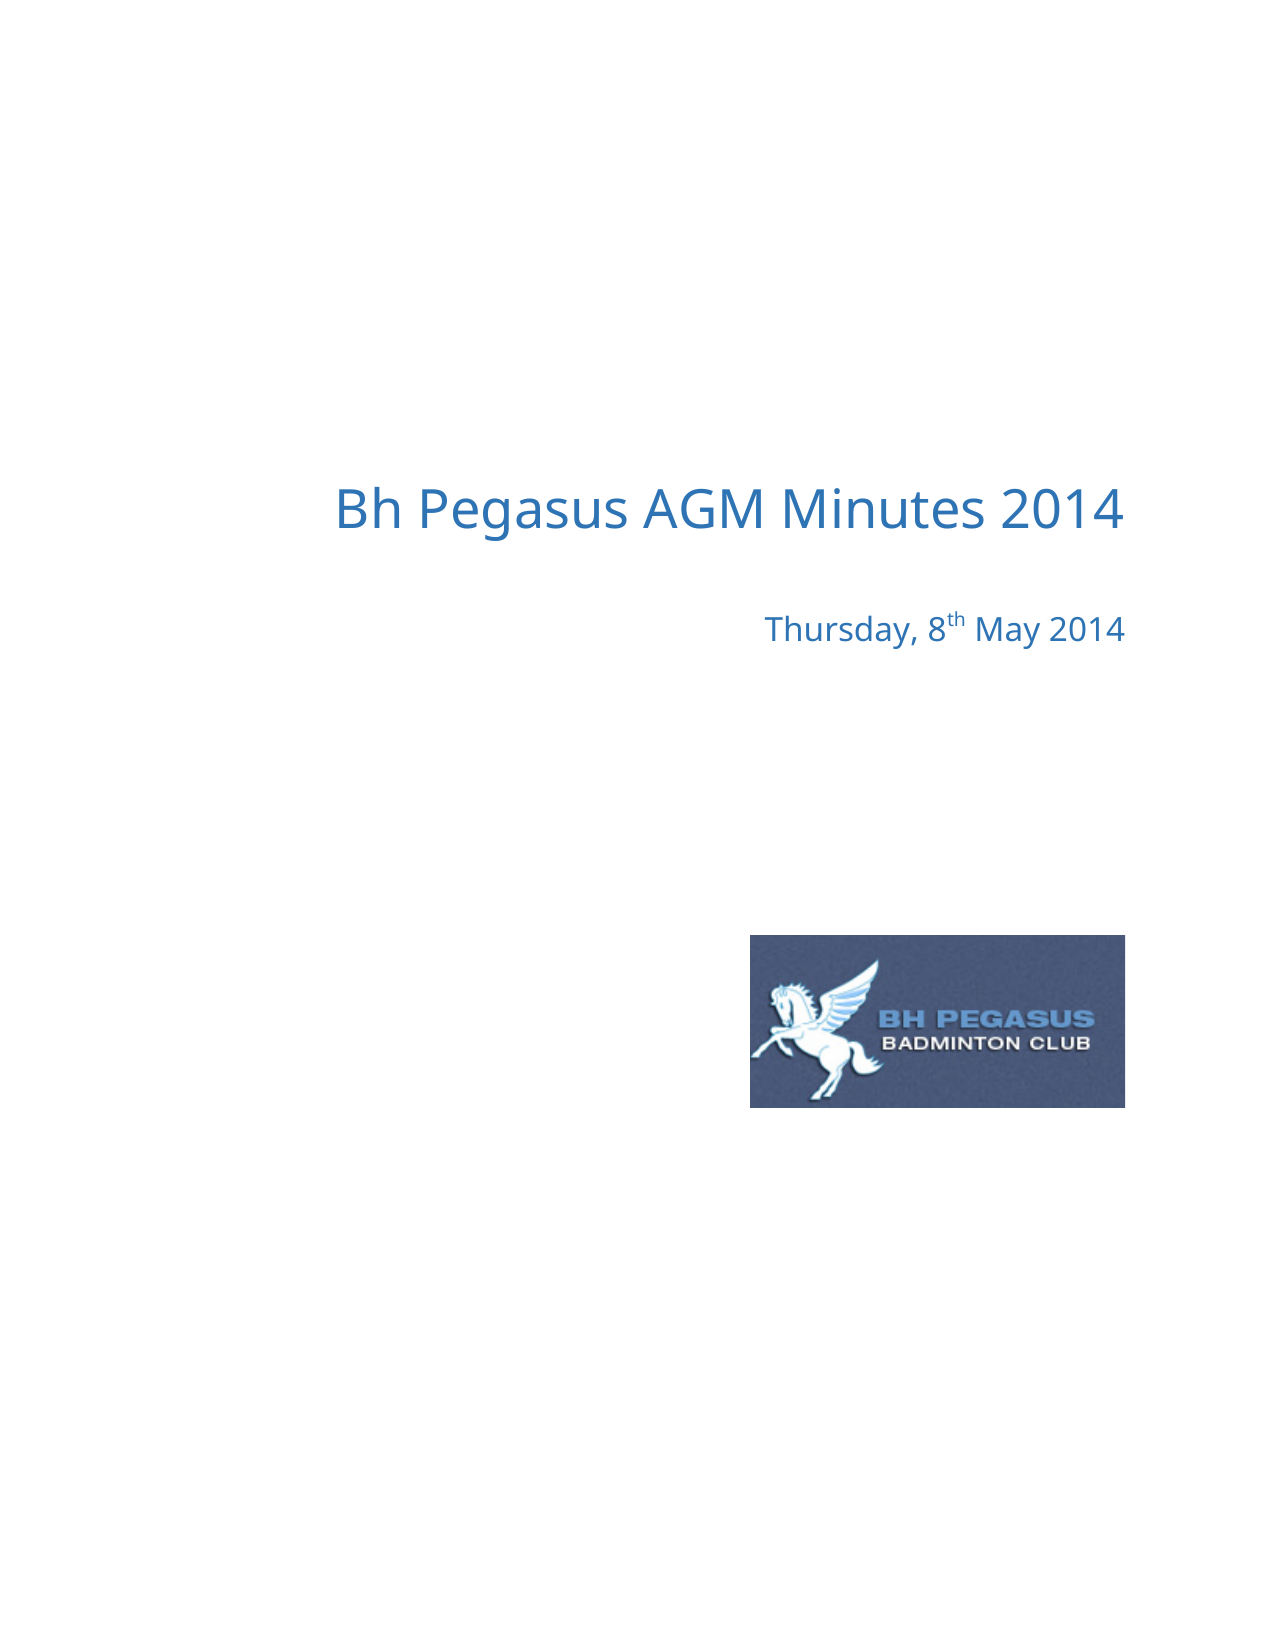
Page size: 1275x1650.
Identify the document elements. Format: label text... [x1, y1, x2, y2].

subtitle Thursday, 8th May 2014 [150, 606, 1125, 651]
subtitle Bh Pegasus AGM Minutes 2014 [150, 471, 1125, 544]
picture [750, 935, 1125, 1108]
